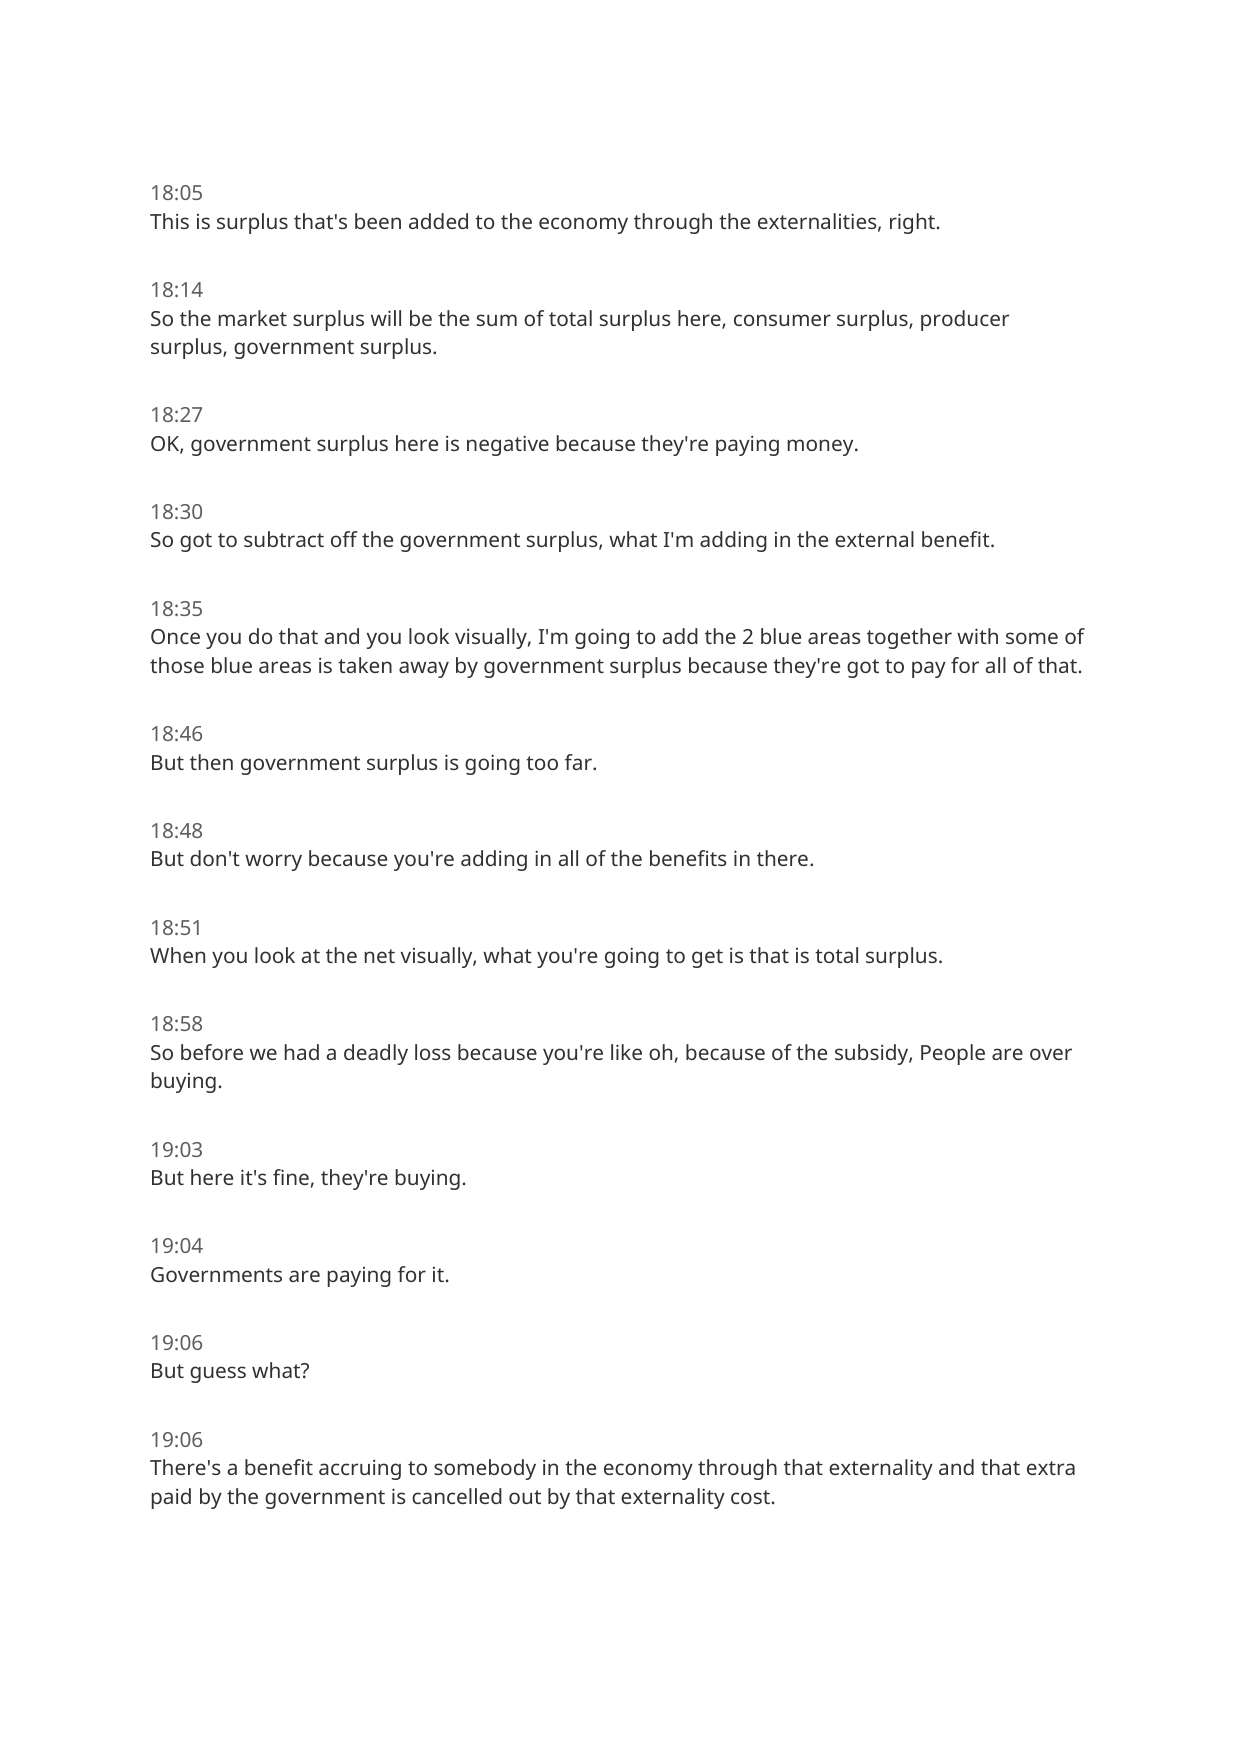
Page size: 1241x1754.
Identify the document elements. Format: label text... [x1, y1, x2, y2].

text 18:35 Once you do that and you look visually, I'm going to add the 2 blue areas together with some of those blue areas is taken away by government surplus because they're got to pay for all of that. [150, 566, 1090, 679]
text 18:05 This is surplus that's been added to the economy through the externalities, right. [150, 150, 1090, 235]
text 18:27 OK, government surplus here is negative because they're paying money. [150, 372, 1090, 457]
text 19:04 Governments are paying for it. [150, 1203, 1090, 1288]
text 19:06 But guess what? [150, 1300, 1090, 1385]
text 18:14 So the market surplus will be the sum of total surplus here, consumer surplus, producer surplus, government surplus. [150, 247, 1090, 361]
text 18:30 So got to subtract off the government surplus, what I'm adding in the external benefit. [150, 469, 1090, 554]
text 19:06 There's a benefit accruing to somebody in the economy through that externality and that extra paid by the government is cancelled out by that externality cost. [150, 1397, 1090, 1510]
text 19:03 But here it's fine, they're buying. [150, 1106, 1090, 1192]
text 18:58 So before we had a deadly loss because you're like oh, because of the subsidy, People are over buying. [150, 981, 1090, 1095]
text 18:51 When you look at the net visually, what you're going to get is that is total surplus. [150, 884, 1090, 969]
text 18:46 But then government surplus is going too far. [150, 691, 1090, 776]
text 18:48 But don't worry because you're adding in all of the benefits in there. [150, 787, 1090, 873]
